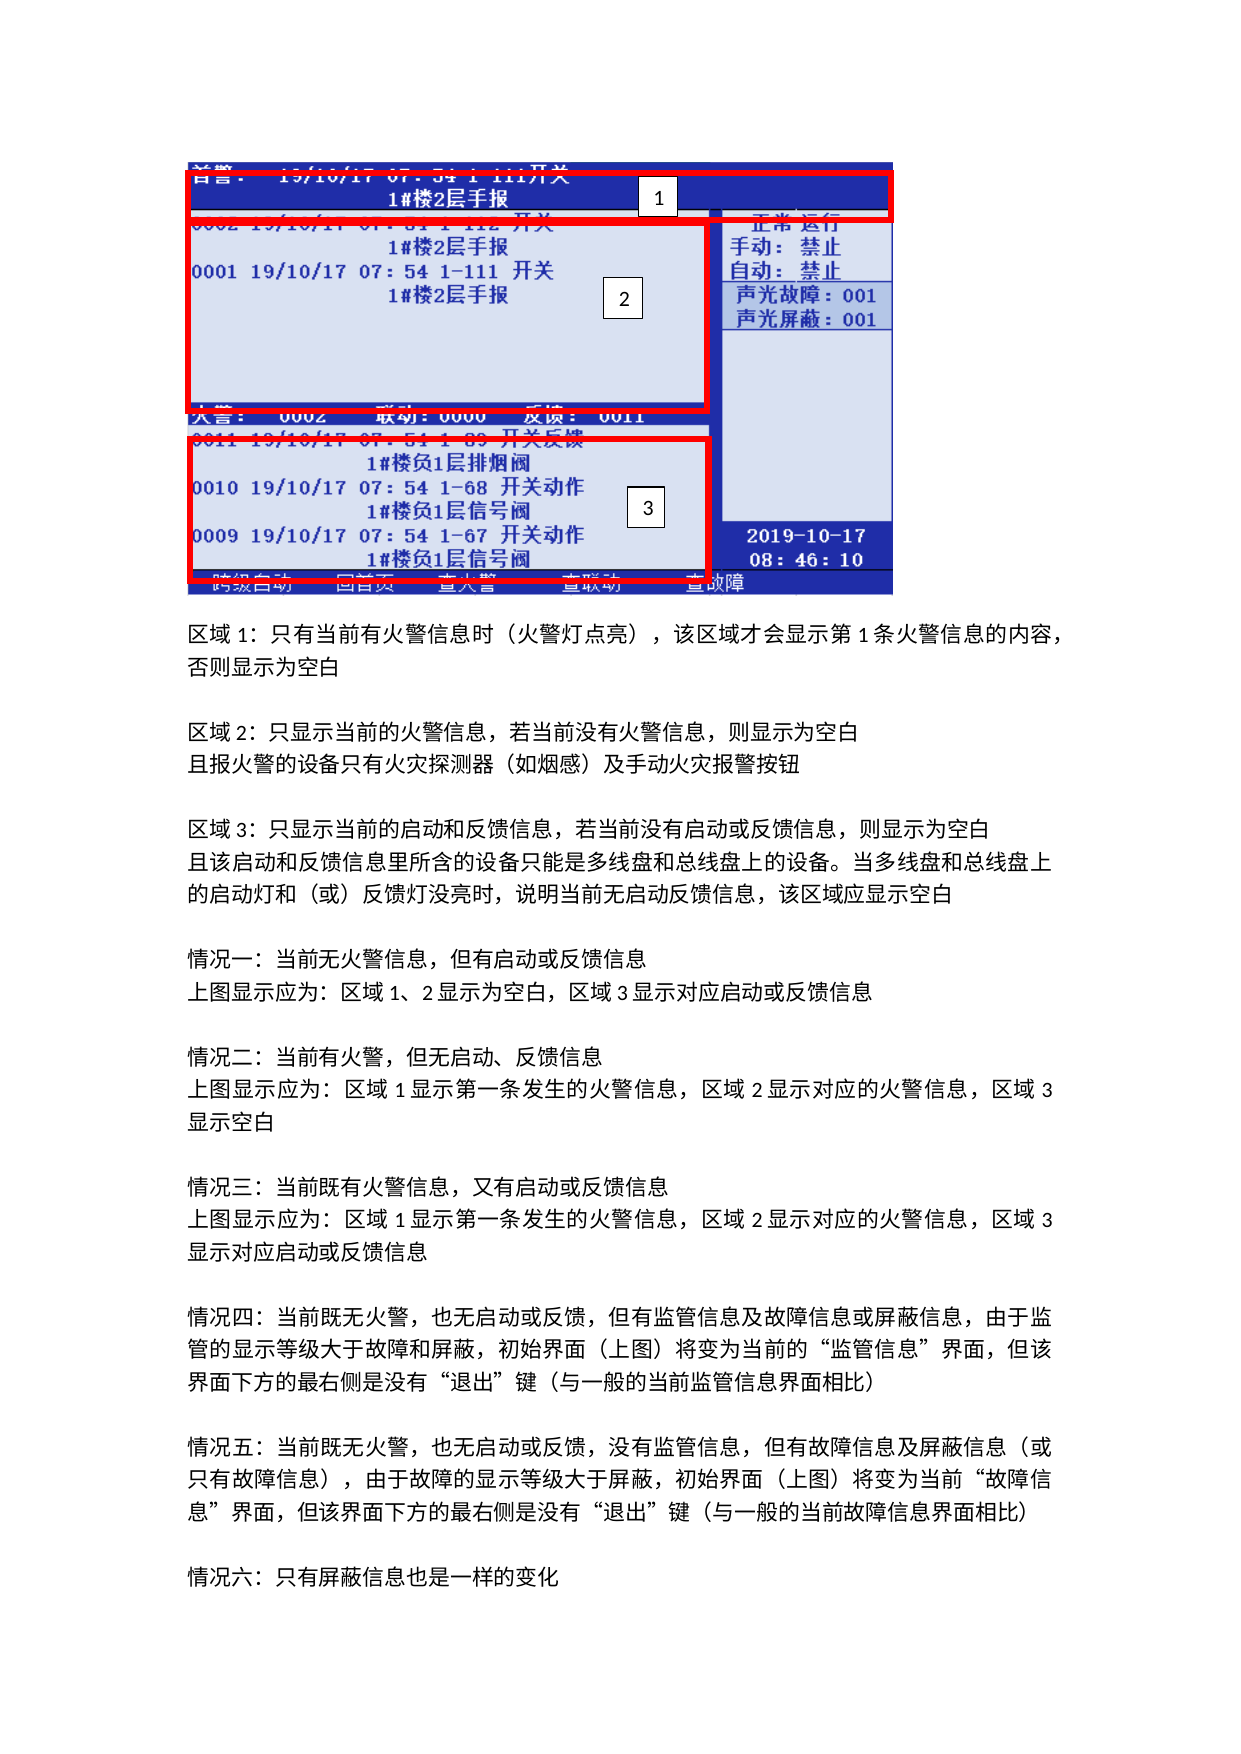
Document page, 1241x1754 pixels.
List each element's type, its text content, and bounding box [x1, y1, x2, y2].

picture [678, 176, 888, 217]
picture [187, 223, 893, 596]
picture [191, 226, 704, 408]
list 区域3：只显示当前的启动和反馈信息，若当前没有启动或反馈信息，则显示为空白 [187, 812, 1053, 844]
list 区域1：只有当前有火警信息时（火警灯点亮），该区域才会显示第1条火警信息的内容，否则显示为空白 [187, 617, 1053, 682]
list 情况五：当前既无火警，也无启动或反馈，没有监管信息，但有故障信息及屏蔽信息（或只有故障信息），由于故障的显示等级大于屏蔽，初始界面（上图）将变为当前“故障信息”界面，但该界面下方的最右侧是没有“退出”键（与一般的当前故障信息界面相比） [187, 1429, 1053, 1527]
list 上图显示应为：区域1显示第一条发生的火警信息，区域2显示对应的火警信息，区域3显示对应启动或反馈信息 [187, 1202, 1053, 1267]
picture [191, 176, 638, 217]
list 且该启动和反馈信息里所含的设备只能是多线盘和总线盘上的设备。当多线盘和总线盘上的启动灯和（或）反馈灯没亮时，说明当前无启动反馈信息，该区域应显示空白 [187, 844, 1053, 909]
list 上图显示应为：区域1显示第一条发生的火警信息，区域2显示对应的火警信息，区域3显示空白 [187, 1072, 1053, 1137]
list 上图显示应为：区域1、2显示为空白，区域3显示对应启动或反馈信息 [187, 974, 1053, 1007]
list 情况一：当前无火警信息，但有启动或反馈信息 [187, 942, 1053, 974]
list 区域2：只显示当前的火警信息，若当前没有火警信息，则显示为空白 [187, 714, 1053, 747]
list 情况三：当前既有火警信息，又有启动或反馈信息 [187, 1169, 1053, 1202]
picture [193, 442, 705, 578]
list 且报火警的设备只有火灾探测器（如烟感）及手动火灾报警按钮 [187, 747, 1053, 779]
list 情况二：当前有火警，但无启动、反馈信息 [187, 1039, 1053, 1072]
list 情况六：只有屏蔽信息也是一样的变化 [187, 1559, 1053, 1592]
picture [187, 162, 893, 170]
list 情况四：当前既无火警，也无启动或反馈，但有监管信息及故障信息或屏蔽信息，由于监管的显示等级大于故障和屏蔽，初始界面（上图）将变为当前的“监管信息”界面，但该界面下方的最右侧是没有“退出”键（与一般的当前监管信息界面相比） [187, 1299, 1053, 1397]
